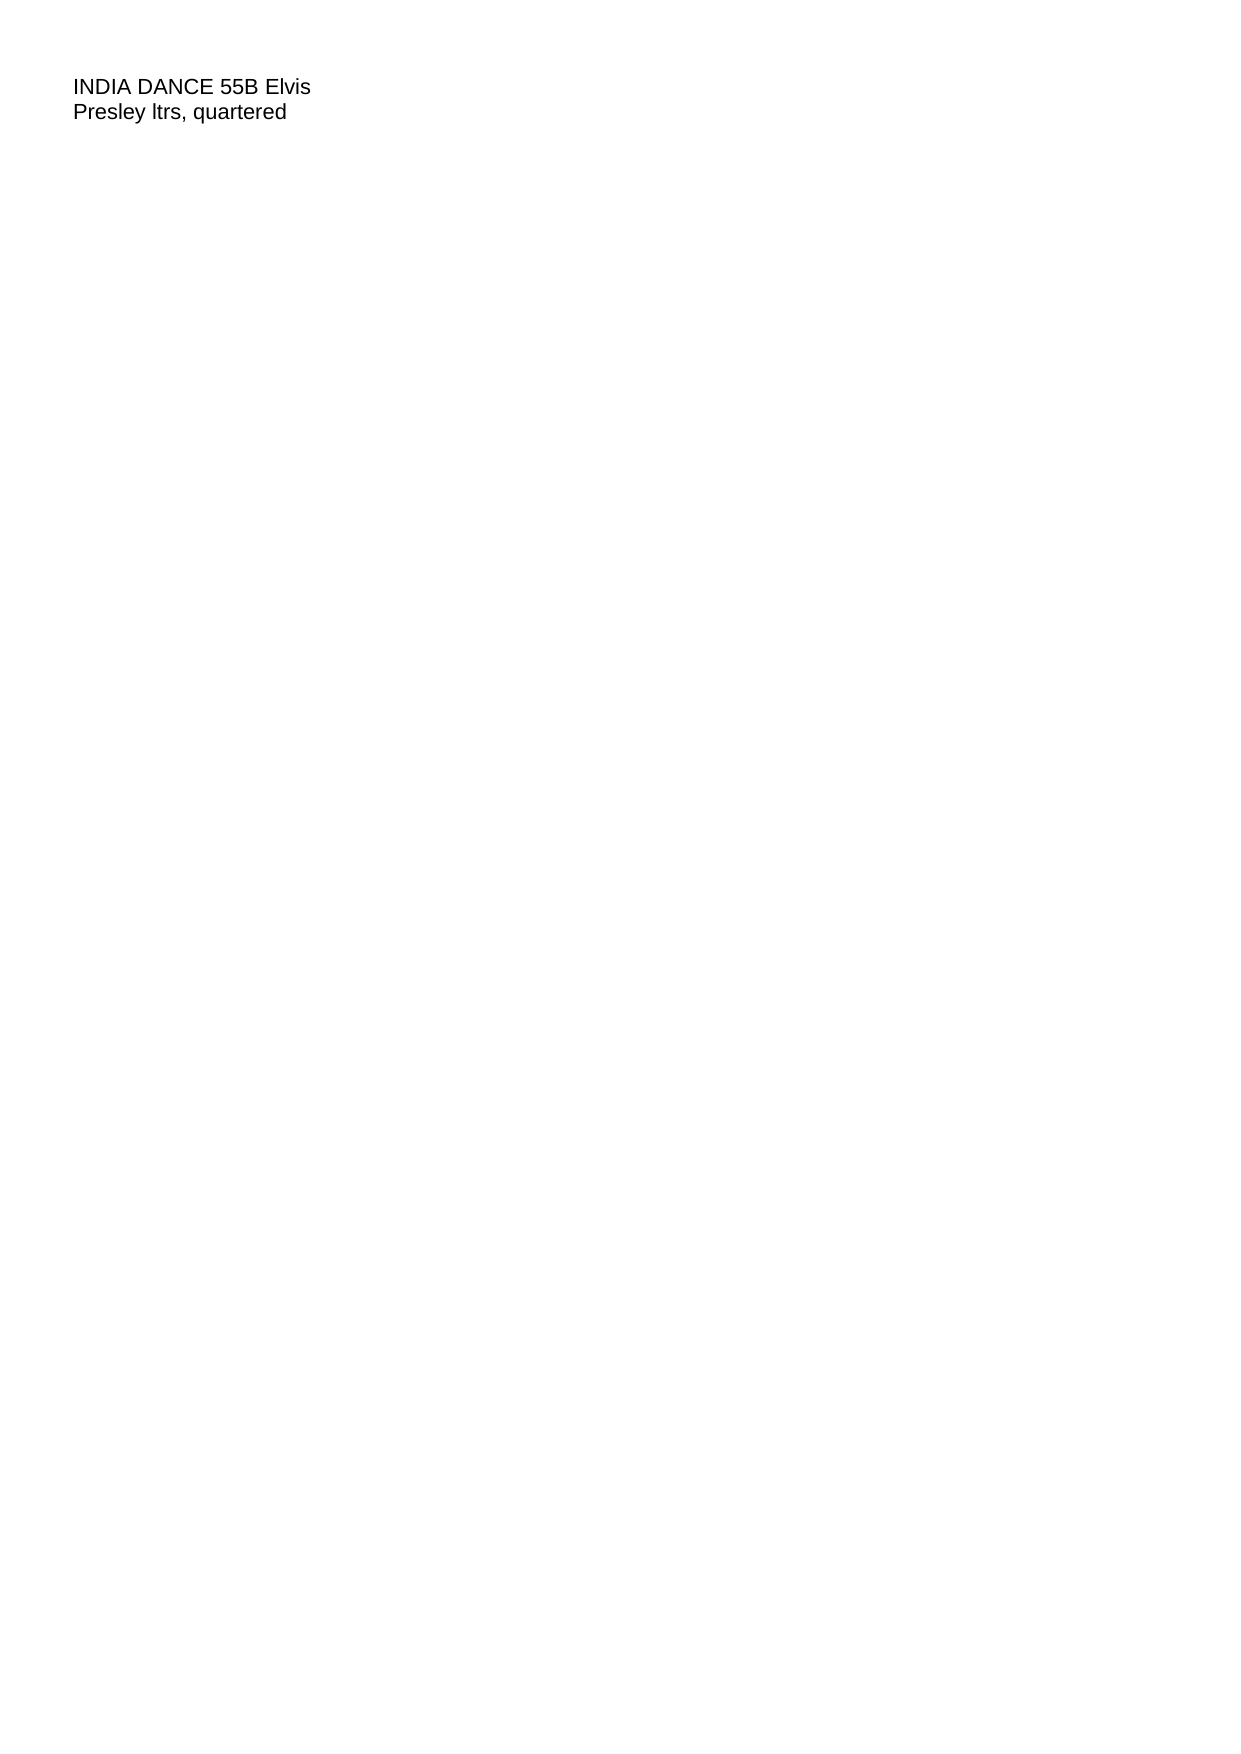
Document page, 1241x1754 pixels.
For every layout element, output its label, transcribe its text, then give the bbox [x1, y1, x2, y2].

text INDIA DANCE 55B Elvis Presley ltrs, quartered [73, 74, 356, 124]
